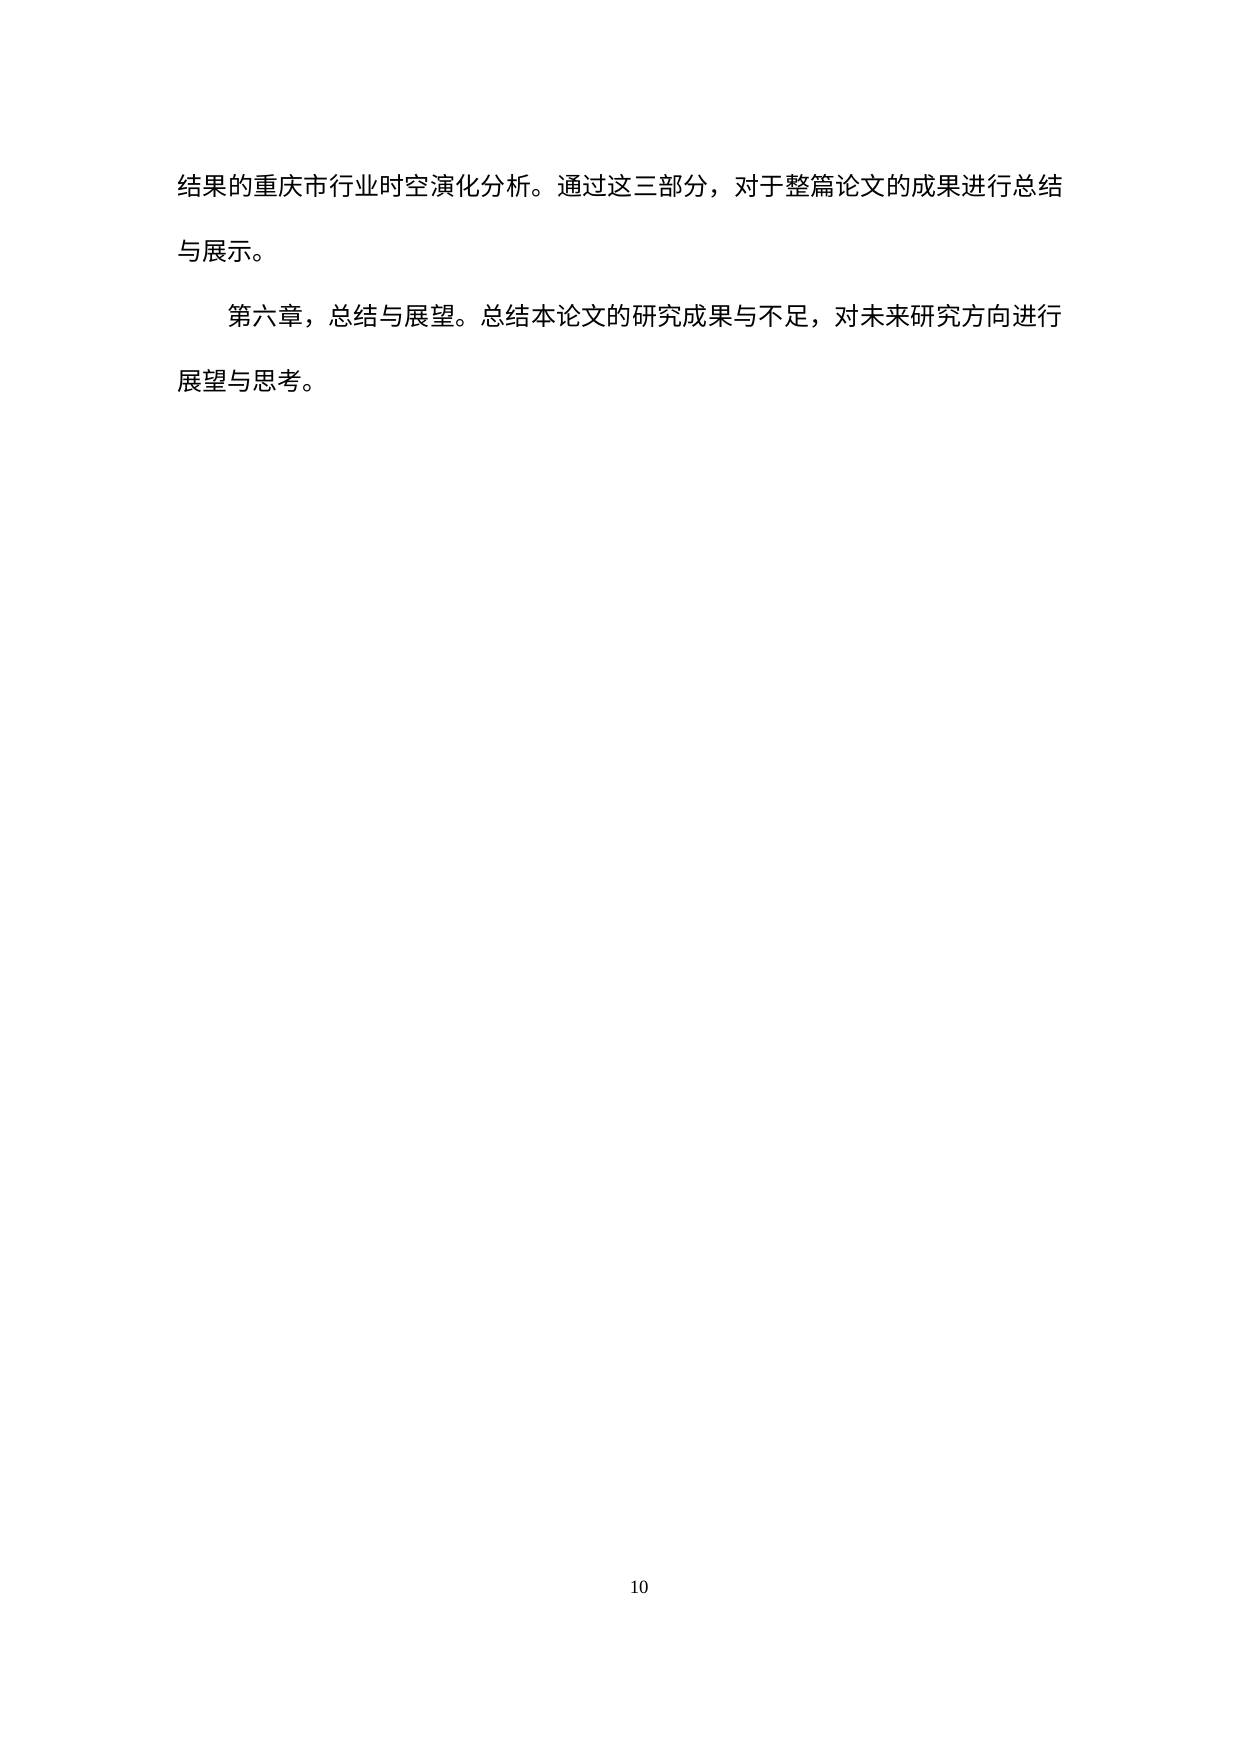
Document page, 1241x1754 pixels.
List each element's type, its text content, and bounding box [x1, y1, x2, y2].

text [177, 152, 1063, 282]
text 第六章，总结与展望。总结本论文的研究成果与不足，对未来研究方向进行展望与思考。 [177, 282, 1063, 412]
